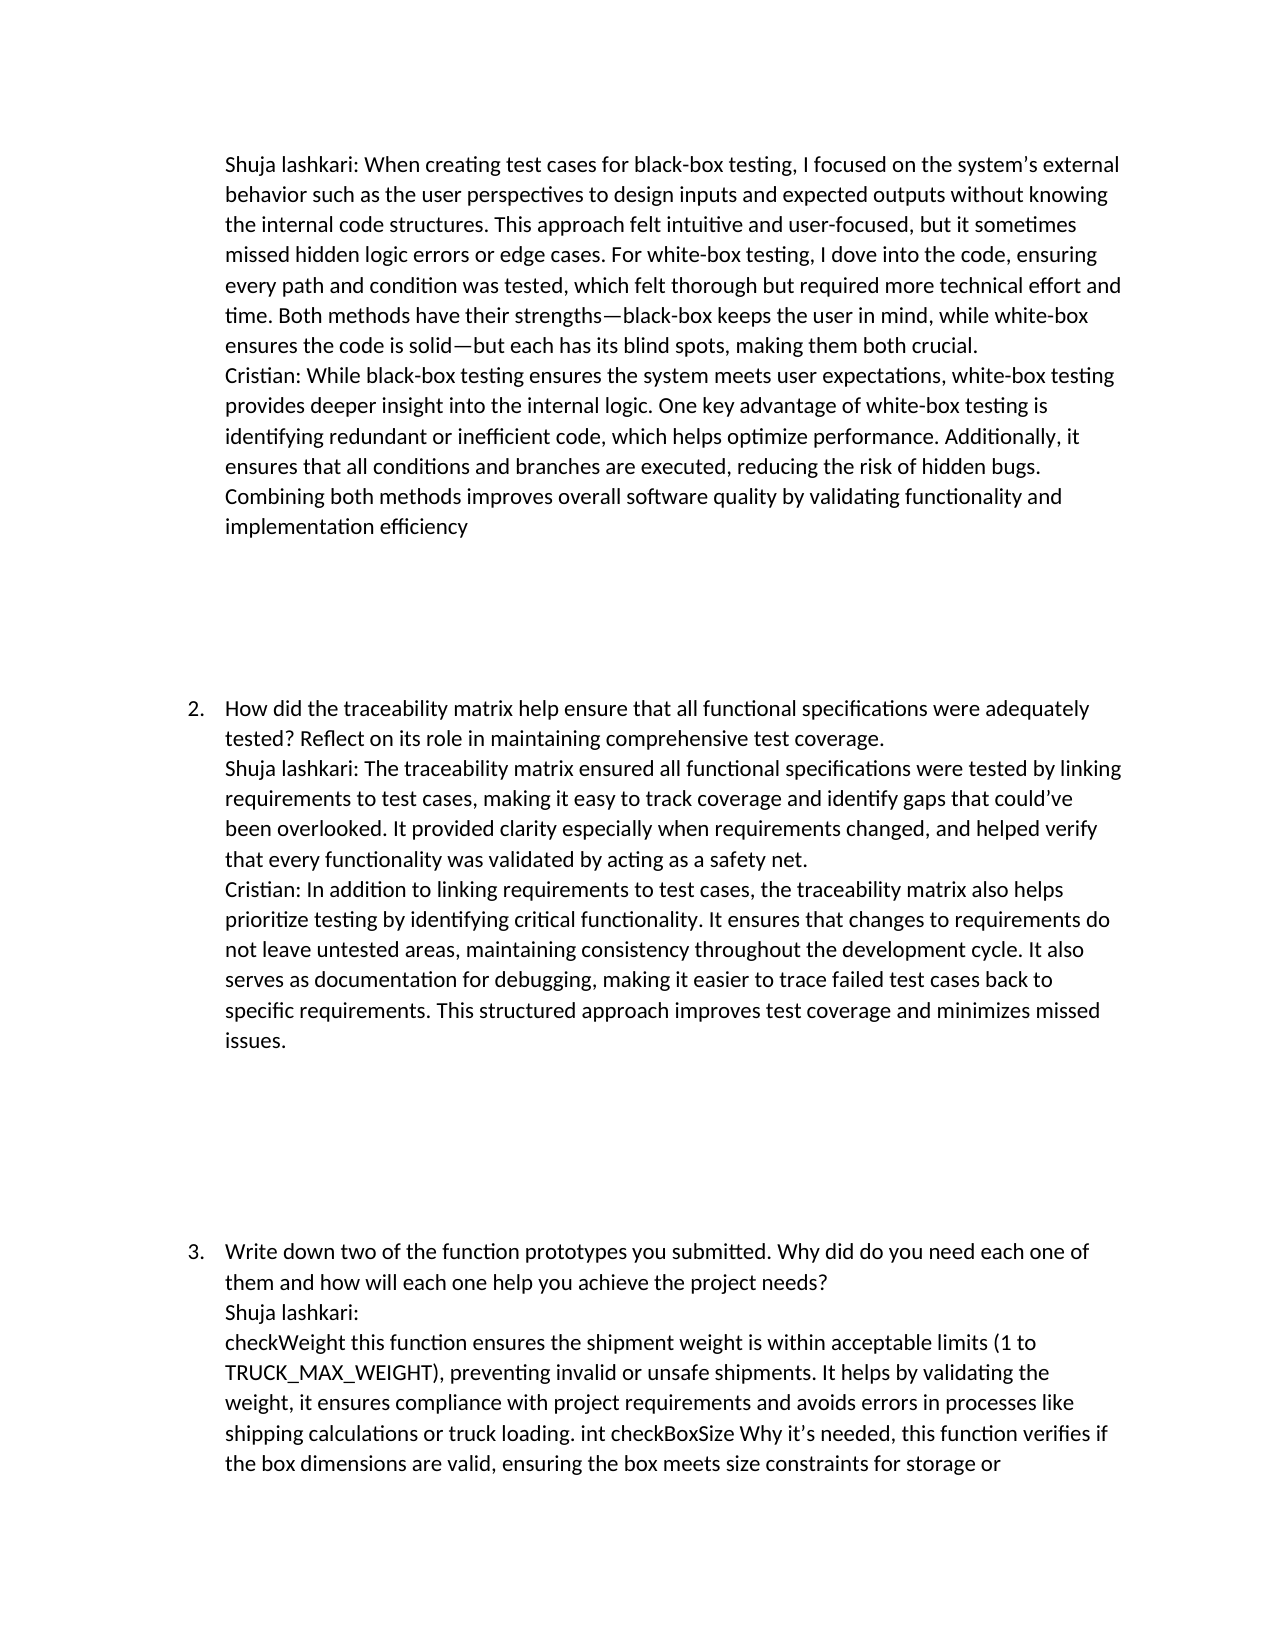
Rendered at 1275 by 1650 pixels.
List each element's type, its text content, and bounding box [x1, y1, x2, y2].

list Cristian: In addition to linking requirements to test cases, the traceability matrix also helps prioritize testing by identifying critical functionality. It ensures that changes to requirements do not leave untested areas, maintaining consistency throughout the development cycle. It also serves as documentation for debugging, making it easier to trace failed test cases back to specific requirements. This structured approach improves test coverage and minimizes missed issues. [225, 875, 1125, 1235]
list How did the traceability matrix help ensure that all functional specifications were adequately tested? Reflect on its role in maintaining comprehensive test coverage. [187, 694, 1125, 752]
list Shuja lashkari: The traceability matrix ensured all functional specifications were tested by linking requirements to test cases, making it easy to track coverage and identify gaps that could’ve been overlooked. It provided clarity especially when requirements changed, and helped verify that every functionality was validated by acting as a safety net. [225, 754, 1125, 873]
list Shuja lashkari: When creating test cases for black-box testing, I focused on the system’s external behavior such as the user perspectives to design inputs and expected outputs without knowing the internal code structures. This approach felt intuitive and user-focused, but it sometimes missed hidden logic errors or edge cases. For white-box testing, I dove into the code, ensuring every path and condition was tested, which felt thorough but required more technical effort and time. Both methods have their strengths—black-box keeps the user in mind, while white-box ensures the code is solid—but each has its blind spots, making them both crucial. Cristian: While black-box testing ensures the system meets user expectations, white-box testing provides deeper insight into the internal logic. One key advantage of white-box testing is identifying redundant or inefficient code, which helps optimize performance. Additionally, it ensures that all conditions and branches are executed, reducing the risk of hidden bugs. Combining both methods improves overall software quality by validating functionality and implementation efficiency [225, 150, 1125, 692]
list Write down two of the function prototypes you submitted. Why did do you need each one of them and how will each one help you achieve the project needs? Shuja lashkari: [187, 1237, 1125, 1326]
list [225, 1328, 1125, 1477]
